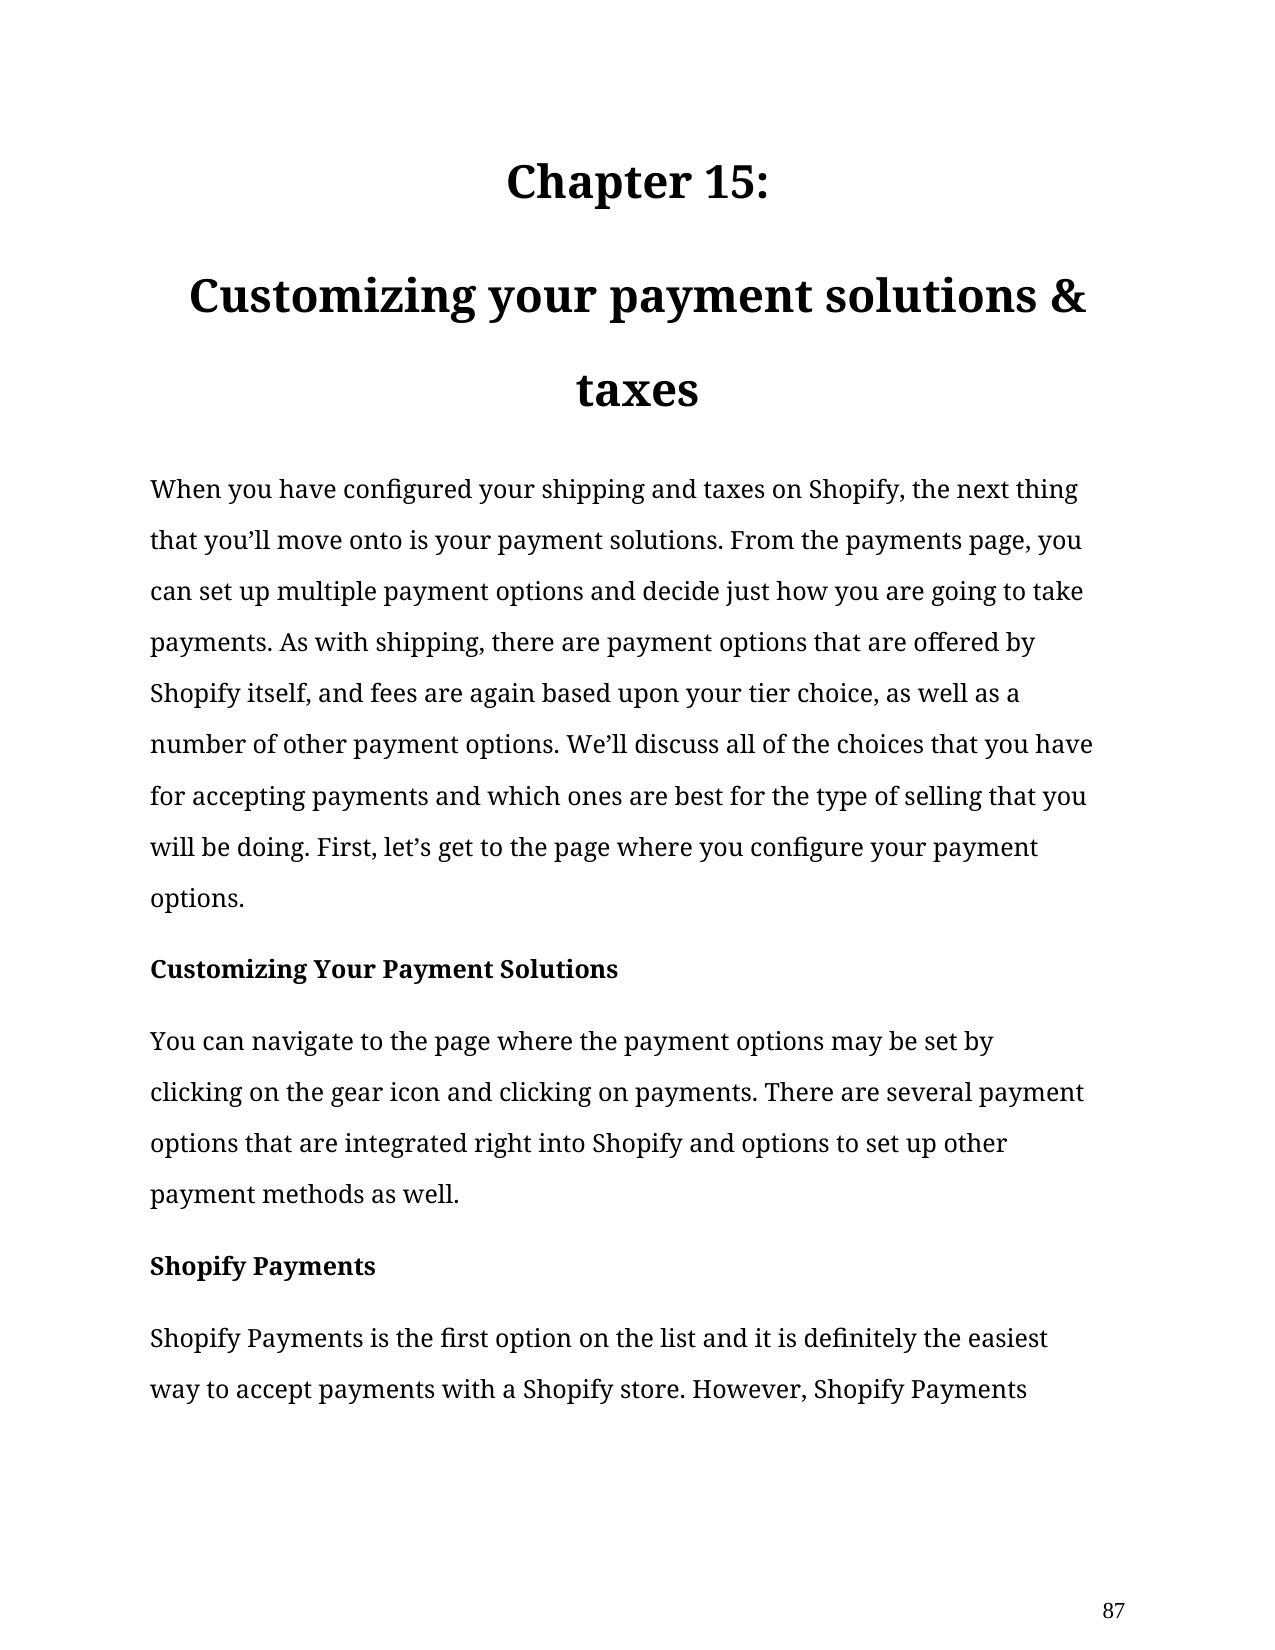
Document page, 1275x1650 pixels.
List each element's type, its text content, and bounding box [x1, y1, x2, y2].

text You can navigate to the page where the payment options may be set by clicking on the gear icon and clicking on payments. There are several payment options that are integrated right into Shopify and options to set up other payment methods as well. [150, 1024, 1092, 1211]
text Chapter 15: [150, 149, 1125, 212]
text Shopify Payments [150, 1249, 1125, 1283]
text Customizing Your Payment Solutions [150, 952, 1125, 986]
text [150, 1321, 1062, 1406]
text When you have configured your shipping and taxes on Shopify, the next thing that you’ll move onto is your payment solutions. From the payments page, you can set up multiple payment options and decide just how you are going to take payments. As with shipping, there are payment options that are offered by Shopify itself, and fees are again based upon your tier choice, as well as a number of other payment options. We’ll discuss all of the choices that you have for accepting payments and which ones are best for the type of selling that you will be doing. First, let’s get to the page where you configure your payment options. [150, 472, 1121, 914]
text Customizing your payment solutions & taxes [150, 264, 1125, 420]
